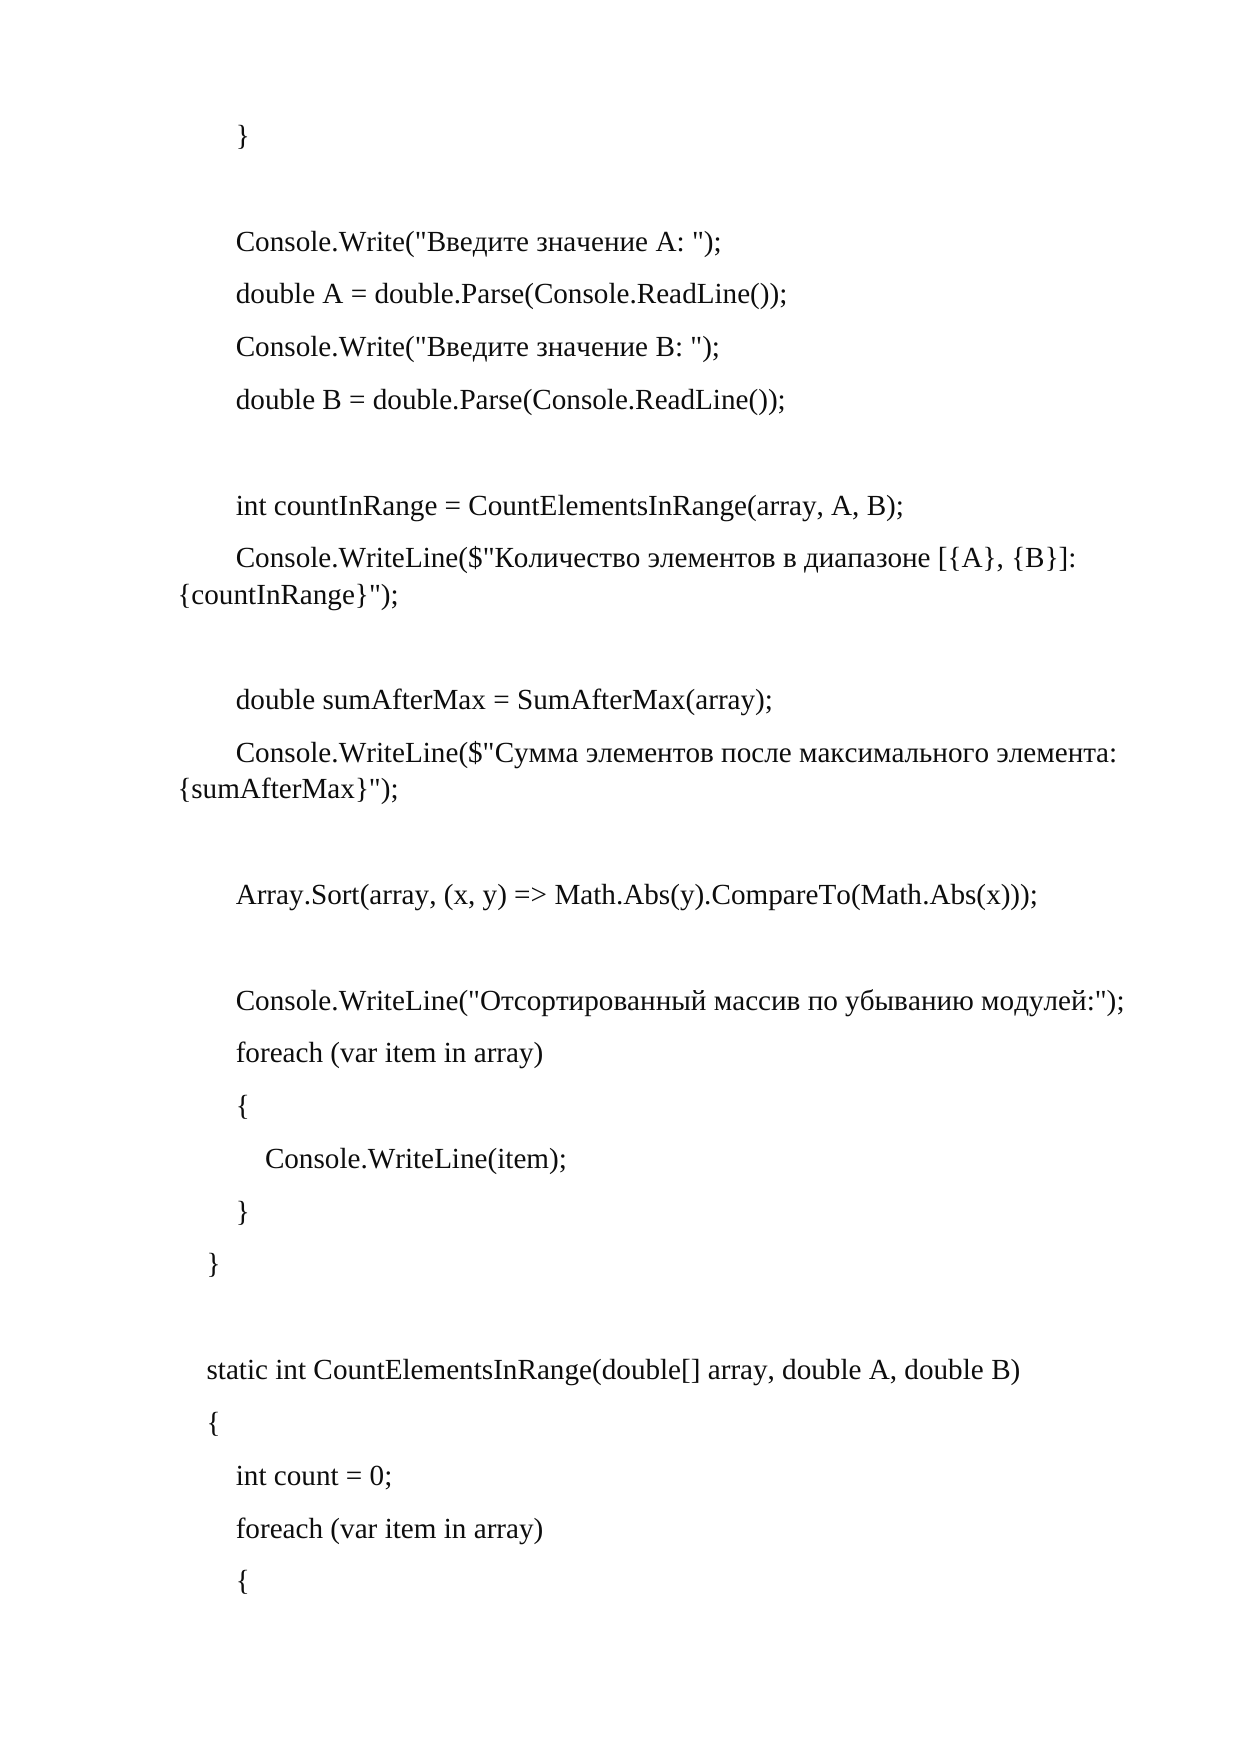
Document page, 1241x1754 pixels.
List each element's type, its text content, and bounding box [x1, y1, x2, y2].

text int count = 0; [177, 1458, 1152, 1491]
text { [177, 1563, 1152, 1597]
text Console.WriteLine("Отсортированный массив по убыванию модулей:"); [177, 983, 1152, 1016]
text double sumAfterMax = SumAfterMax(array); [177, 682, 1152, 716]
text } [177, 1247, 1152, 1280]
text Array.Sort(array, (x, y) => Math.Abs(y).CompareTo(Math.Abs(x))); [177, 877, 1152, 911]
text foreach (var item in array) [177, 1035, 1152, 1069]
text Console.Write("Введите значение A: "); [177, 224, 1152, 257]
text double A = double.Parse(Console.ReadLine()); [177, 277, 1152, 310]
text static int CountElementsInRange(double[] array, double A, double B) [177, 1352, 1152, 1386]
text } [177, 1194, 1152, 1227]
text { [177, 1405, 1152, 1439]
text } [177, 118, 1152, 152]
text foreach (var item in array) [177, 1511, 1152, 1544]
text Console.WriteLine(item); [177, 1141, 1152, 1174]
text Console.WriteLine($"Количество элементов в диапазоне [{A}, {B}]: {countInRange}"); [177, 541, 1152, 610]
text int countInRange = CountElementsInRange(array, A, B); [177, 488, 1152, 521]
text Console.WriteLine($"Сумма элементов после максимального элемента: {sumAfterMax}"); [177, 735, 1152, 805]
text { [177, 1088, 1152, 1122]
text double B = double.Parse(Console.ReadLine()); [177, 382, 1152, 416]
text Console.Write("Введите значение B: "); [177, 329, 1152, 363]
